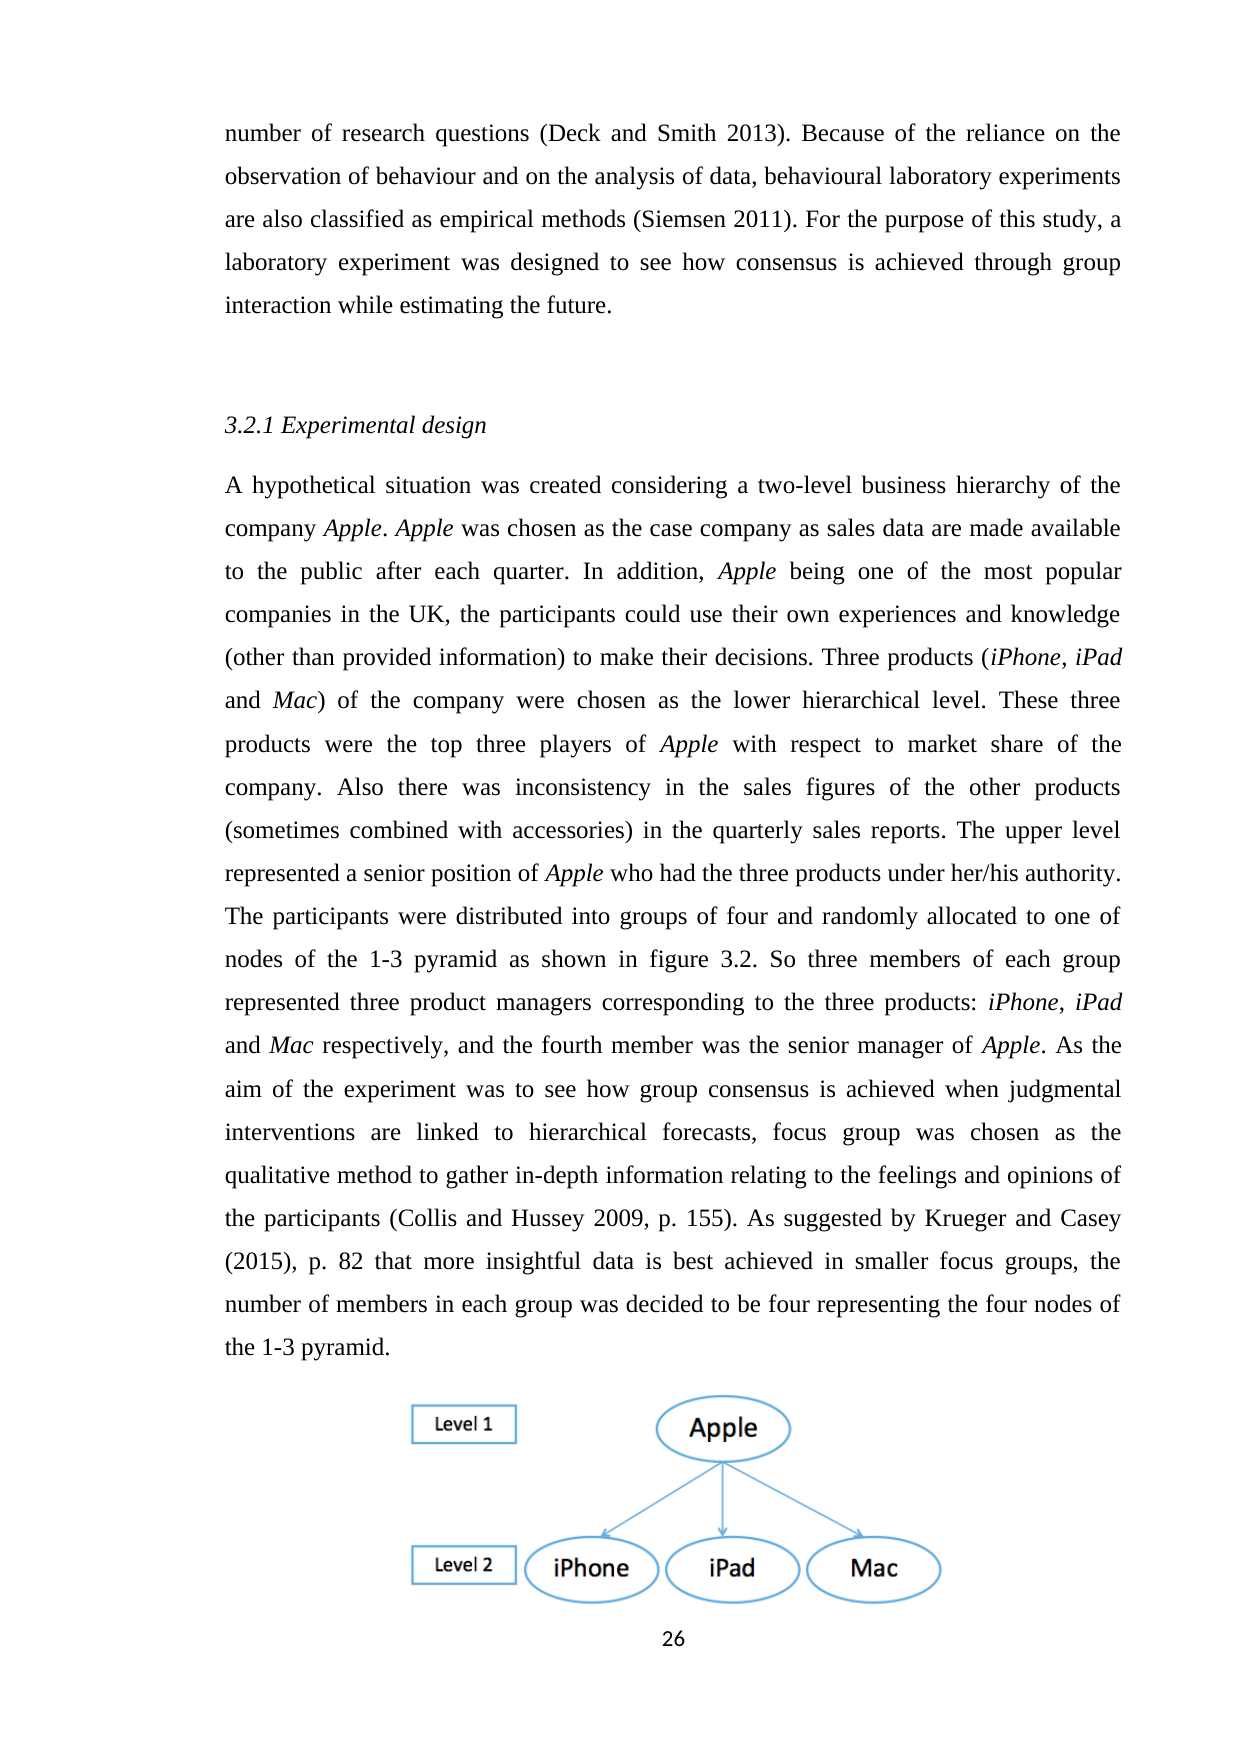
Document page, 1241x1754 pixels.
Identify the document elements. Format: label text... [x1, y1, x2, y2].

text A hypothetical situation was created considering a two-level business hierarchy of the company Apple. Apple was chosen as the case company as sales data are made available to the public after each quarter. In addition, Apple being one of the most popular companies in the UK, the participants could use their own experiences and knowledge (other than provided information) to make their decisions. Three products (iPhone, iPad and Mac) of the company were chosen as the lower hierarchical level. These three products were the top three players of Apple with respect to market share of the company. Also there was inconsistency in the sales figures of the other products (sometimes combined with accessories) in the quarterly sales reports. The upper level represented a senior position of Apple who had the three products under her/his authority. The participants were distributed into groups of four and randomly allocated to one of nodes of the 1-3 pyramid as shown in figure 3.2. So three members of each group represented three product managers corresponding to the three products: iPhone, iPad and Mac respectively, and the fourth member was the senior manager of Apple. As the aim of the experiment was to see how group consensus is achieved when judgmental interventions are linked to hierarchical forecasts, focus group was chosen as the qualitative method to gather in-depth information relating to the feelings and opinions of the participants (Collis and Hussey 2009, p. 155). As suggested by Krueger and Casey (2015), p. 82 that more insightful data is best achieved in smaller focus groups, the number of members in each group was decided to be four representing the four nodes of the 1-3 pyramid. [224, 470, 1122, 1361]
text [224, 118, 1122, 319]
text 3.2.1 Experimental design [224, 410, 1122, 439]
picture [401, 1392, 945, 1612]
